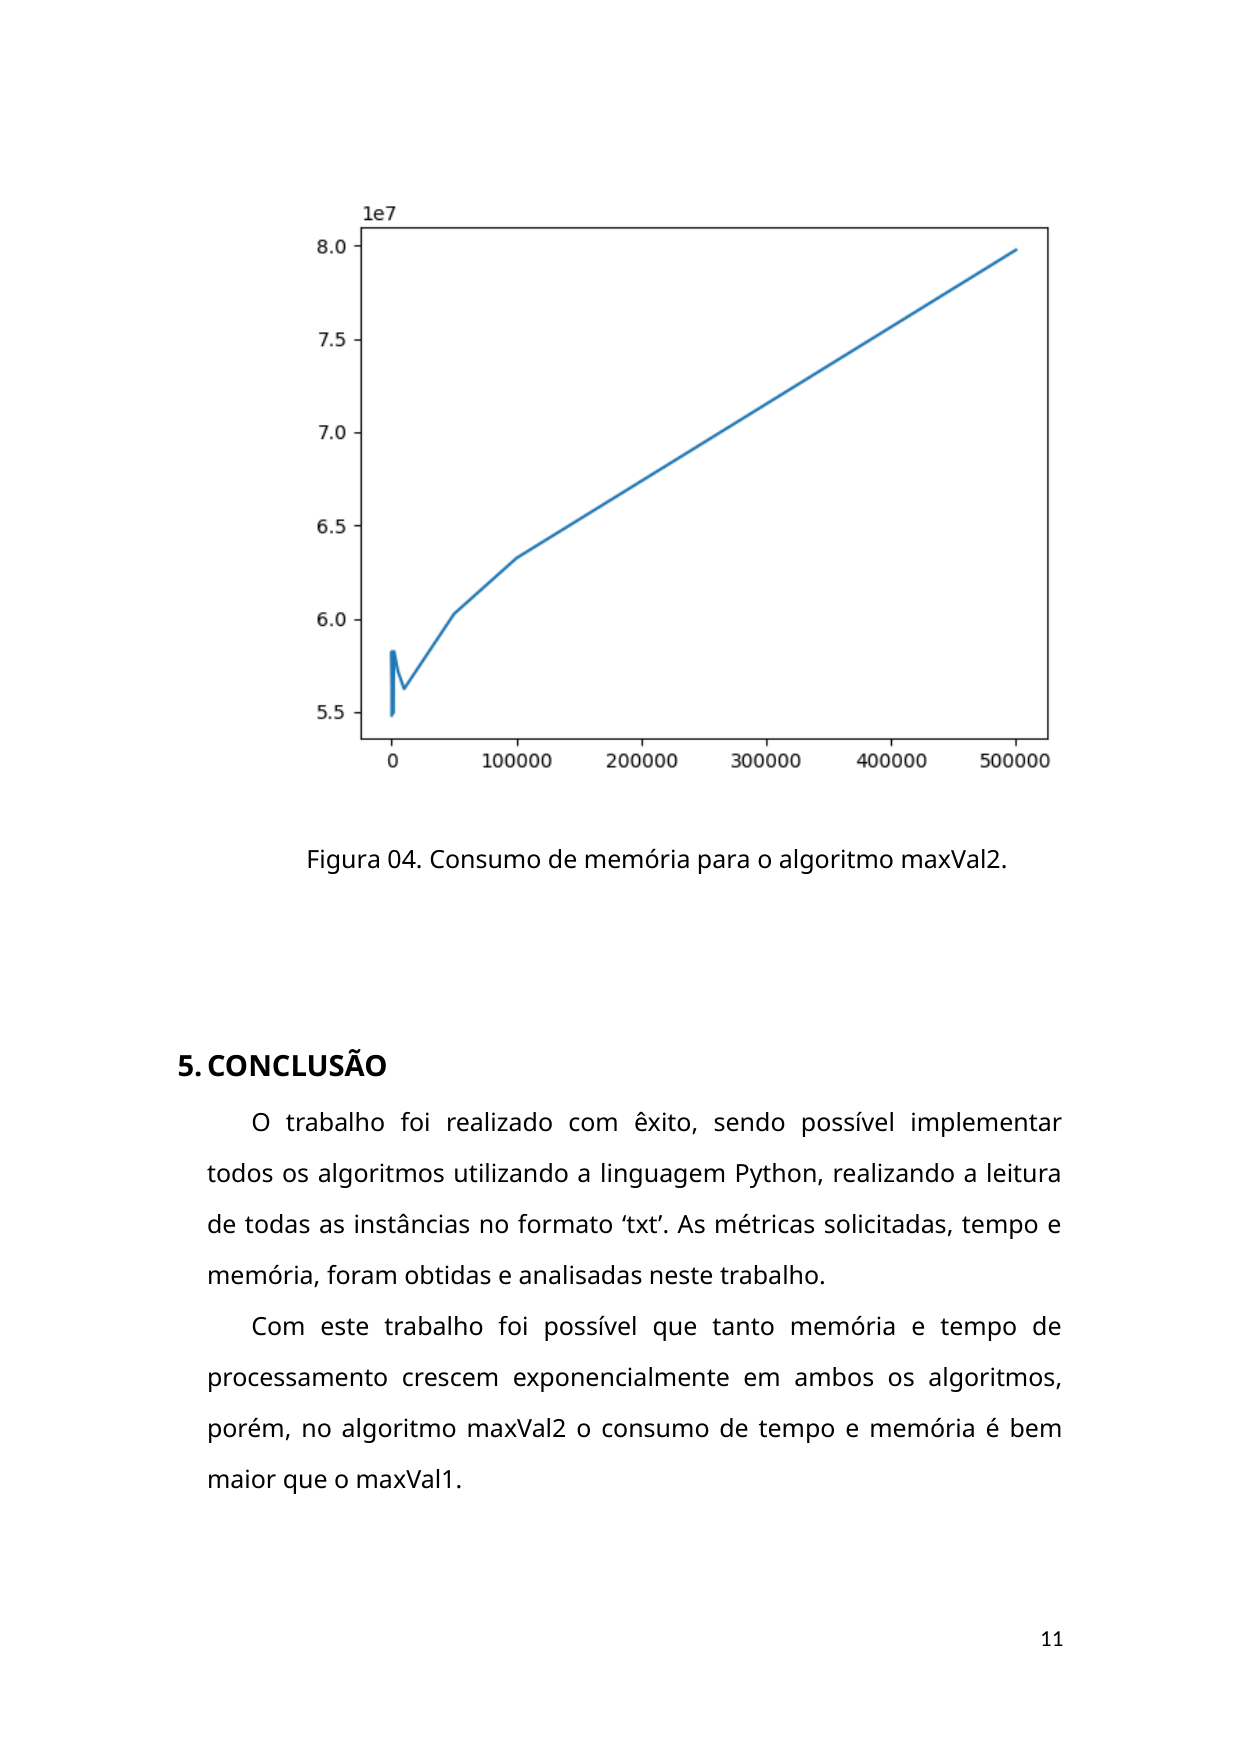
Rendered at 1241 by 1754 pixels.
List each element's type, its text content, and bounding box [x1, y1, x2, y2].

list CONCLUSÃO [177, 1045, 1063, 1085]
text Figura 04. Consumo de memória para o algoritmo maxVal2. [207, 842, 1063, 876]
picture [250, 147, 1136, 812]
text O trabalho foi realizado com êxito, sendo possível implementar todos os algoritmos utilizando a linguagem Python, realizando a leitura de todas as instâncias no formato ‘txt’. As métricas solicitadas, tempo e memória, foram obtidas e analisadas neste trabalho. [207, 1105, 1063, 1292]
text Com este trabalho foi possível que tanto memória e tempo de processamento crescem exponencialmente em ambos os algoritmos, porém, no algoritmo maxVal2 o consumo de tempo e memória é bem maior que o maxVal1. [207, 1309, 1063, 1496]
